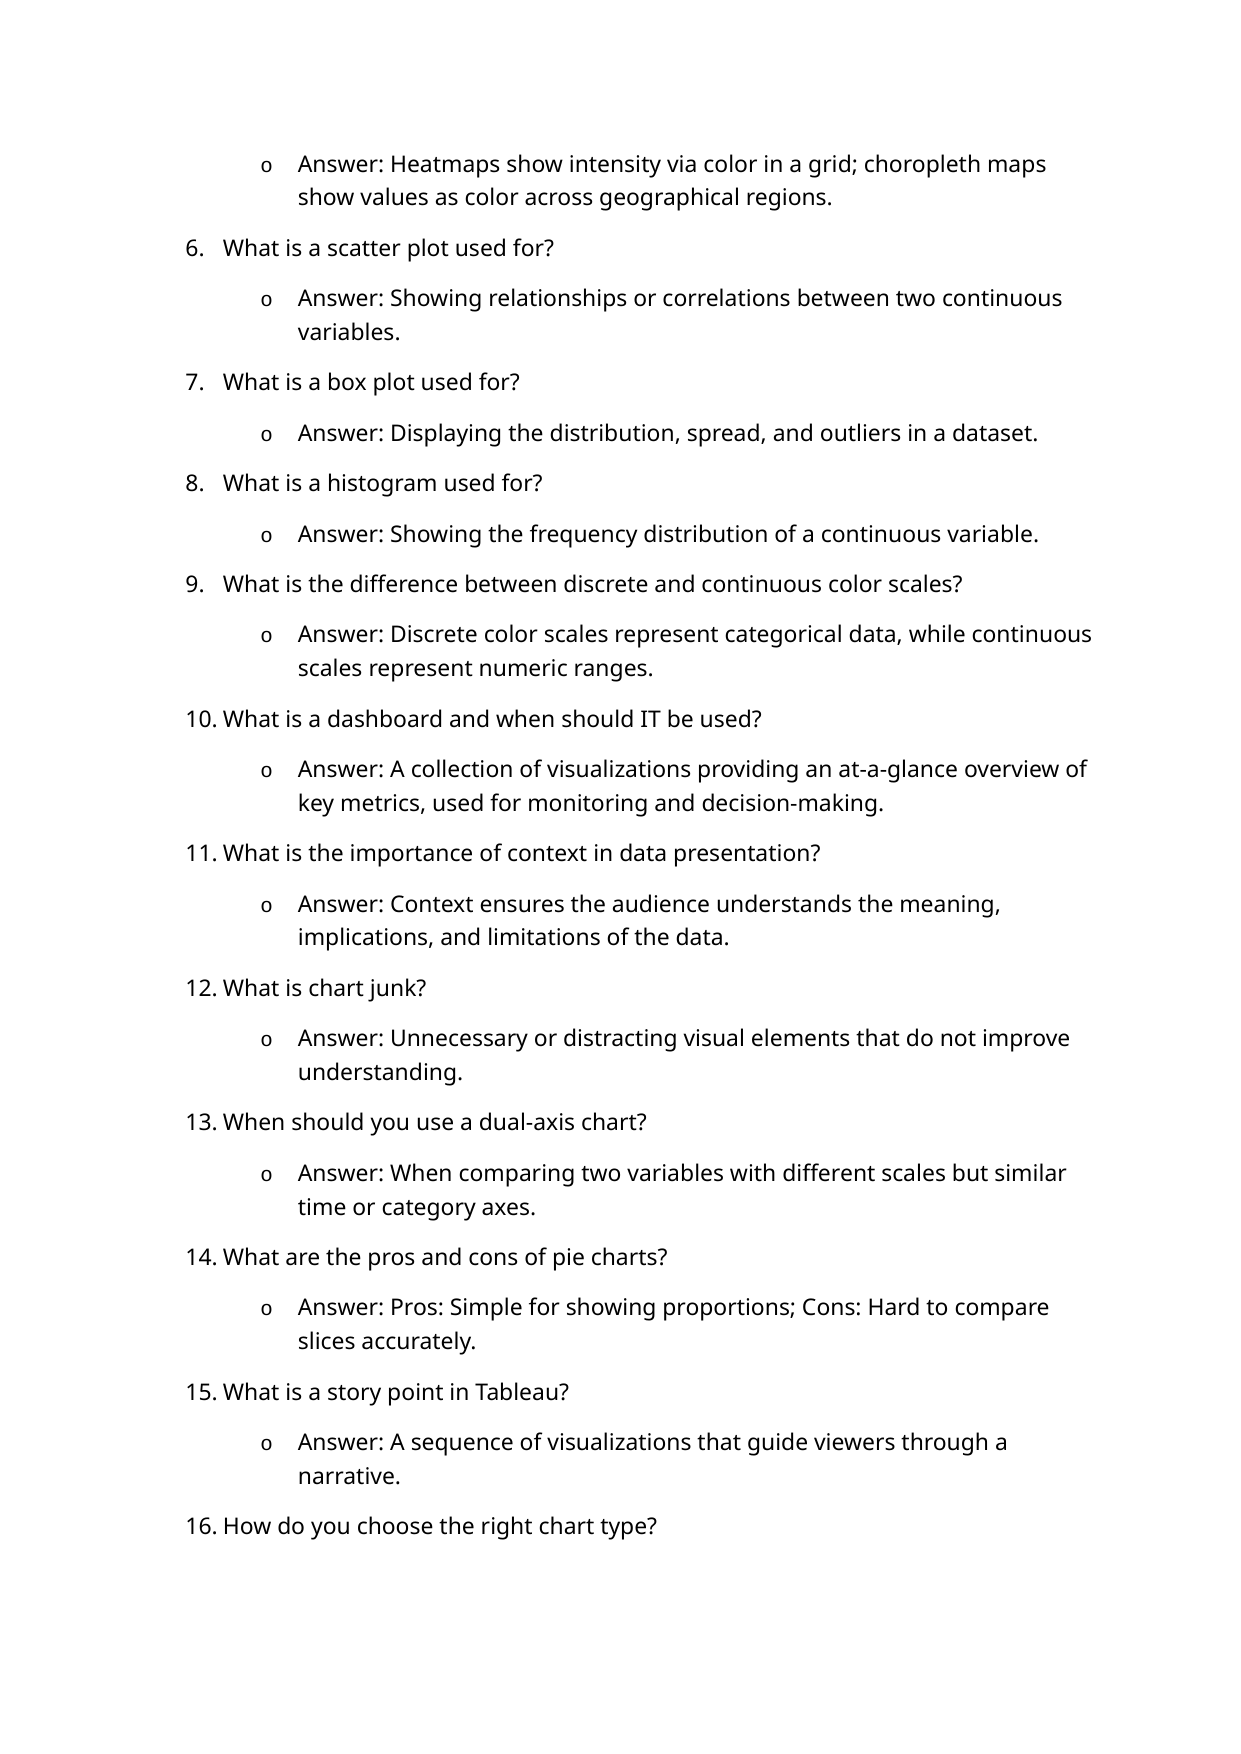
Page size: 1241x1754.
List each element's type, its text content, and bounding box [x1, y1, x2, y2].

list Answer: Showing relationships or correlations between two continuous variables. [260, 282, 1093, 347]
list Answer: A sequence of visualizations that guide viewers through a narrative. [260, 1426, 1093, 1491]
list What is chart junk? [185, 972, 1093, 1003]
list Answer: A collection of visualizations providing an at-a-glance overview of key metrics, used for monitoring and decision-making. [260, 753, 1093, 818]
list What is a box plot used for? [185, 366, 1093, 398]
list How do you choose the right chart type? [185, 1510, 1093, 1541]
list Answer: Heatmaps show intensity via color in a grid; choropleth maps show values as color across geographical regions. [260, 148, 1093, 213]
list When should you use a dual-axis chart? [185, 1106, 1093, 1138]
list What is a dashboard and when should IT be used? [185, 703, 1093, 734]
list What is a histogram used for? [185, 467, 1093, 498]
list What is the importance of context in data presentation? [185, 837, 1093, 868]
list Answer: Displaying the distribution, spread, and outliers in a dataset. [260, 417, 1093, 448]
list Answer: Context ensures the audience understands the meaning, implications, and limitations of the data. [260, 888, 1093, 953]
list Answer: Pros: Simple for showing proportions; Cons: Hard to compare slices accurately. [260, 1291, 1093, 1356]
list Answer: Discrete color scales represent categorical data, while continuous scales represent numeric ranges. [260, 618, 1093, 683]
list What are the pros and cons of pie charts? [185, 1241, 1093, 1272]
list What is a story point in Tableau? [185, 1376, 1093, 1407]
list Answer: Showing the frequency distribution of a continuous variable. [260, 518, 1093, 549]
list What is the difference between discrete and continuous color scales? [185, 568, 1093, 599]
list What is a scatter plot used for? [185, 232, 1093, 263]
list Answer: When comparing two variables with different scales but similar time or category axes. [260, 1157, 1093, 1222]
list Answer: Unnecessary or distracting visual elements that do not improve understanding. [260, 1022, 1093, 1087]
